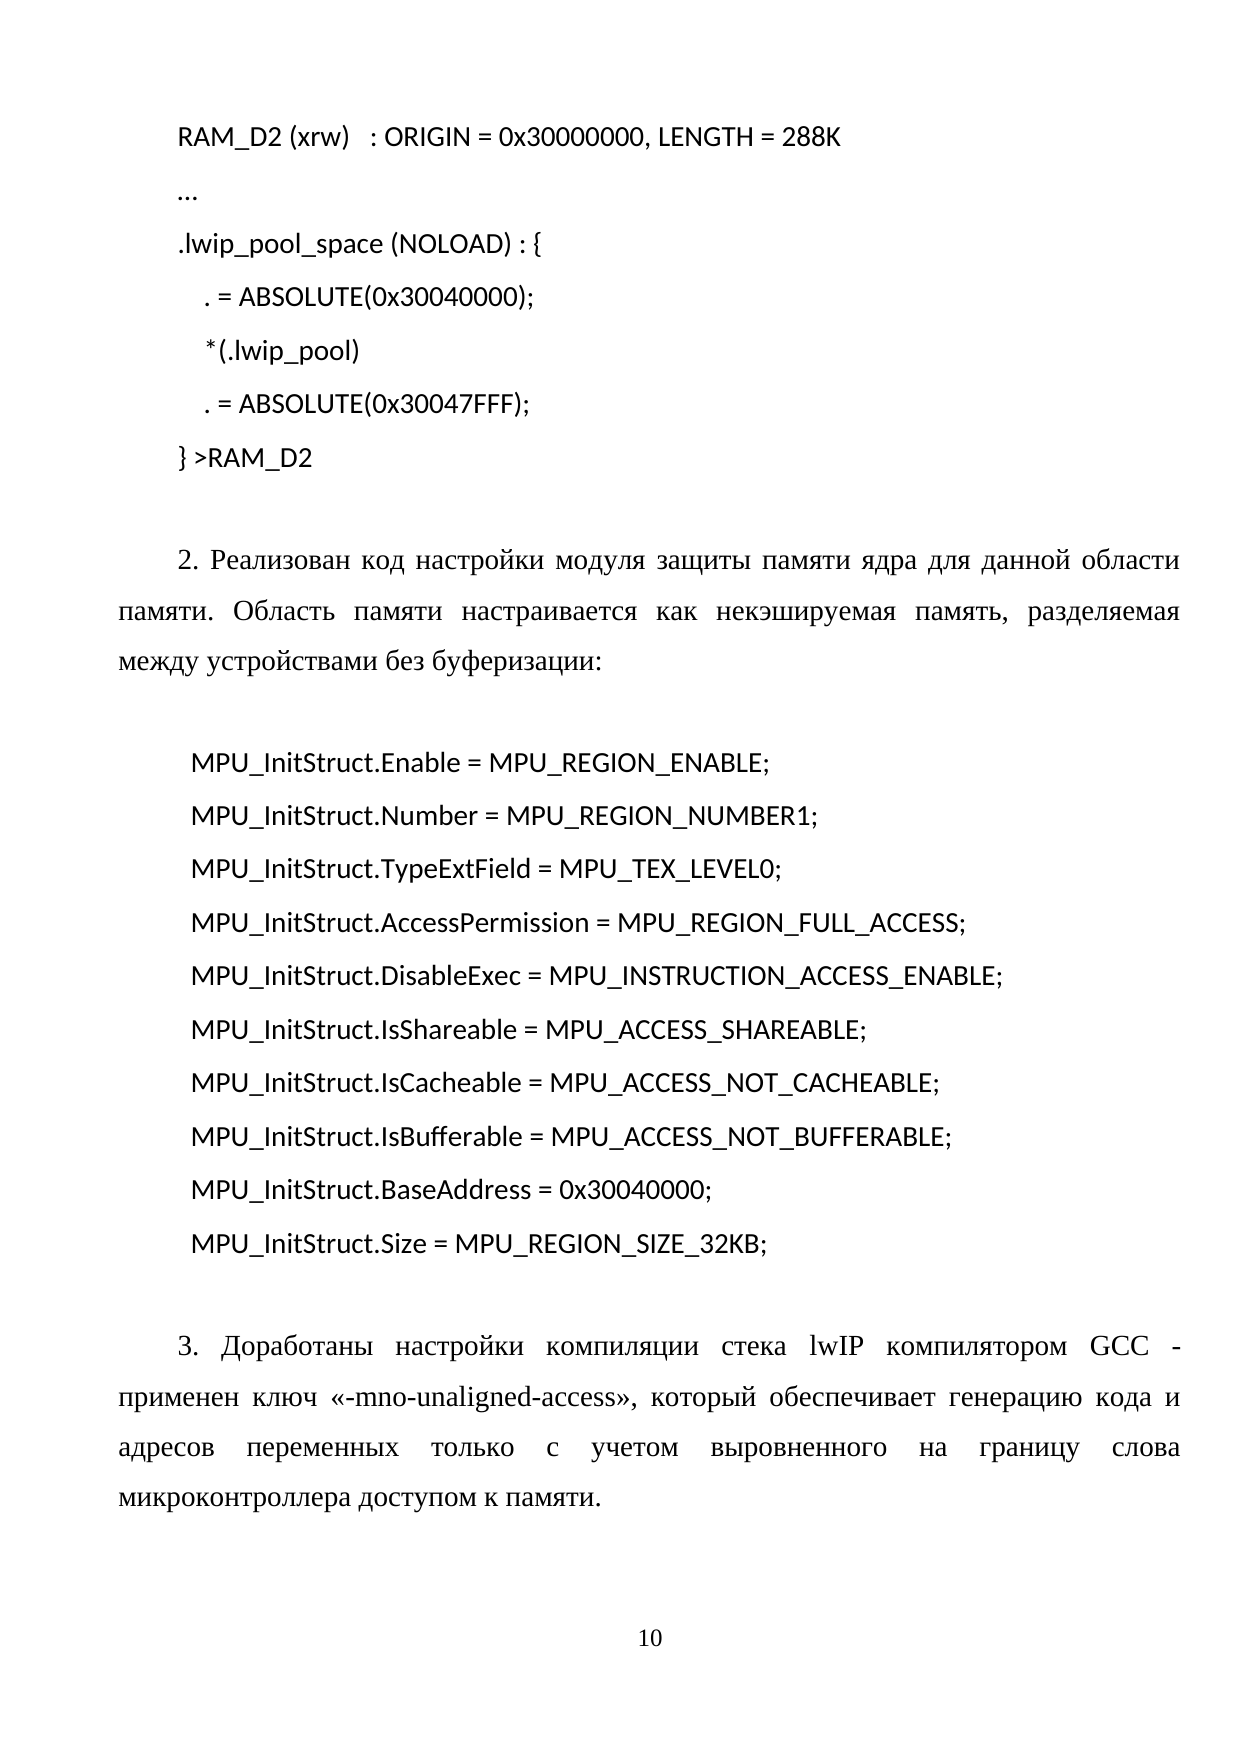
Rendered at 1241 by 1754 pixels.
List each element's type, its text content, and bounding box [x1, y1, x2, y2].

text .lwip_pool_space (NOLOAD) : { [118, 225, 1181, 261]
text MPU_InitStruct.Enable = MPU_REGION_ENABLE; [118, 744, 1181, 779]
text MPU_InitStruct.IsBufferable = MPU_ACCESS_NOT_BUFFERABLE; [118, 1118, 1181, 1153]
text MPU_InitStruct.IsCacheable = MPU_ACCESS_NOT_CACHEABLE; [118, 1064, 1181, 1100]
text MPU_InitStruct.DisableExec = MPU_INSTRUCTION_ACCESS_ENABLE; [118, 957, 1181, 993]
text . = ABSOLUTE(0x30040000); [118, 278, 1181, 314]
text MPU_InitStruct.Size = MPU_REGION_SIZE_32KB; [118, 1225, 1181, 1260]
text … [118, 172, 1181, 207]
text . = ABSOLUTE(0x30047FFF); [118, 385, 1181, 421]
text MPU_InitStruct.BaseAddress = 0x30040000; [118, 1171, 1181, 1207]
text 2. Реализован код настройки модуля защиты памяти ядра для данной области памяти. Область памяти настраивается как некэшируемая память, разделяемая между устройствами без буферизации: [118, 542, 1181, 677]
text MPU_InitStruct.Number = MPU_REGION_NUMBER1; [118, 797, 1181, 833]
text RAM_D2 (xrw) : ORIGIN = 0x30000000, LENGTH = 288K [118, 118, 1181, 154]
text } >RAM_D2 [118, 439, 1181, 474]
text 3. Доработаны настройки компиляции стека lwIP компилятором GCC - применен ключ «-mno-unaligned-access», который обеспечивает генерацию кода и адресов переменных только с учетом выровненного на границу слова микроконтроллера доступом к памяти. [118, 1328, 1181, 1513]
text MPU_InitStruct.TypeExtField = MPU_TEX_LEVEL0; [118, 851, 1181, 886]
text MPU_InitStruct.AccessPermission = MPU_REGION_FULL_ACCESS; [118, 904, 1181, 940]
text *(.lwip_pool) [118, 332, 1181, 367]
text MPU_InitStruct.IsShareable = MPU_ACCESS_SHAREABLE; [118, 1011, 1181, 1047]
